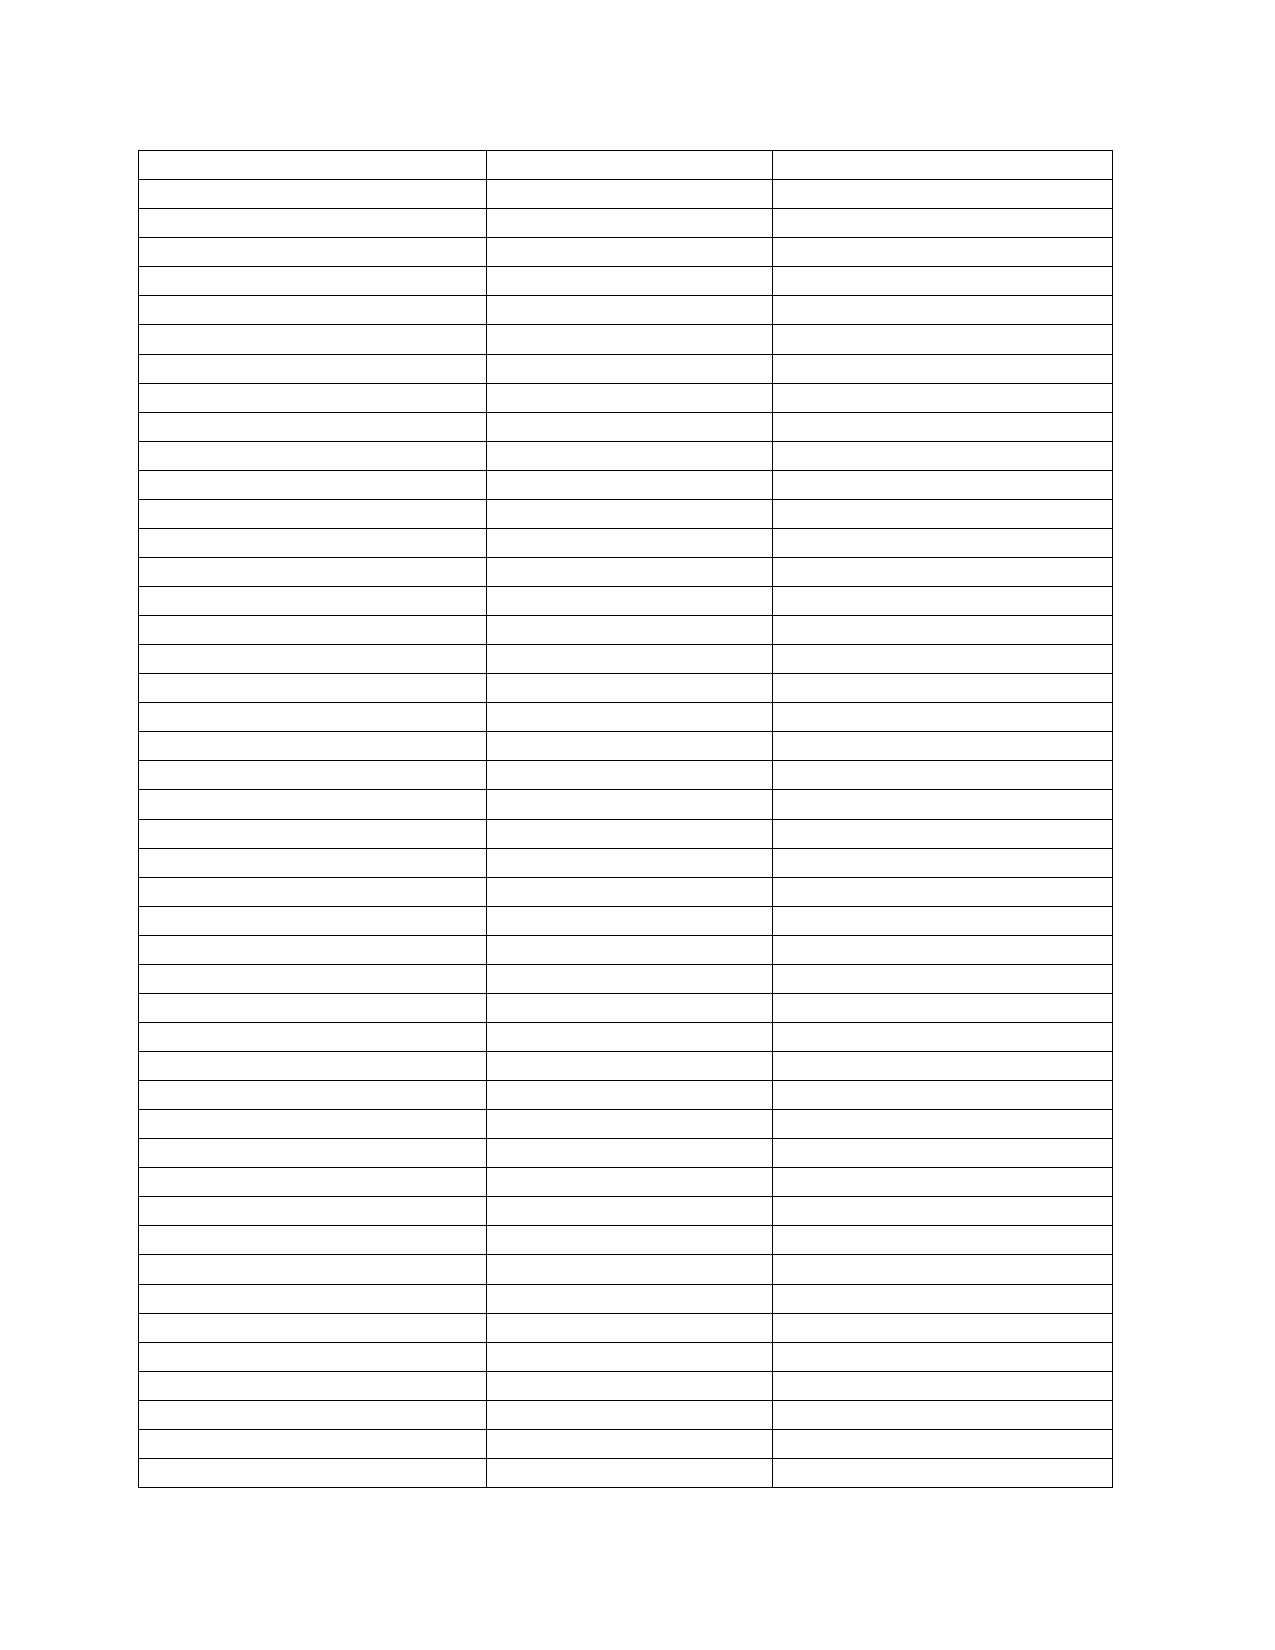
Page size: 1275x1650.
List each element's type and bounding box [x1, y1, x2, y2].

table_cell [487, 209, 772, 237]
table_cell [773, 1197, 1112, 1225]
table_cell [487, 500, 772, 528]
table_cell [139, 267, 486, 295]
table_cell [139, 1285, 486, 1312]
table_cell [487, 1023, 772, 1051]
table_cell [139, 151, 486, 179]
table_cell [773, 1226, 1112, 1254]
table_cell [139, 1052, 486, 1080]
table_cell [487, 1226, 772, 1254]
table_cell [487, 238, 772, 266]
table_cell [139, 703, 486, 731]
table_cell [773, 529, 1112, 557]
table_cell [487, 1139, 772, 1167]
table_cell [773, 558, 1112, 586]
table_cell [139, 587, 486, 615]
table_cell [773, 703, 1112, 731]
table_cell [139, 1343, 486, 1371]
table_cell [139, 471, 486, 499]
table_cell [139, 1081, 486, 1109]
table_cell [487, 1081, 772, 1109]
table_cell [139, 849, 486, 877]
table_cell [139, 674, 486, 702]
table_cell [773, 965, 1112, 993]
table_cell [139, 500, 486, 528]
table_cell [487, 384, 772, 412]
table_cell [773, 1110, 1112, 1138]
table_cell [773, 1372, 1112, 1400]
table_cell [487, 674, 772, 702]
table_cell [773, 1052, 1112, 1080]
table_cell [487, 732, 772, 760]
table_cell [773, 355, 1112, 382]
table_cell [139, 790, 486, 818]
table_cell [773, 413, 1112, 441]
table_cell [487, 442, 772, 470]
table_cell [139, 1139, 486, 1167]
table_cell [773, 384, 1112, 412]
table_cell [139, 325, 486, 353]
table_cell [139, 1168, 486, 1196]
table_cell [773, 500, 1112, 528]
table_cell [487, 1314, 772, 1342]
table_cell [487, 1285, 772, 1312]
table_cell [139, 1110, 486, 1138]
table_cell [487, 325, 772, 353]
table_cell [139, 238, 486, 266]
table_cell [773, 151, 1112, 179]
table_cell [139, 442, 486, 470]
table_cell [139, 413, 486, 441]
table_cell [139, 761, 486, 789]
table_cell [139, 180, 486, 208]
table_cell [487, 1430, 772, 1458]
table_cell [773, 645, 1112, 673]
table_cell [139, 1023, 486, 1051]
table_cell [773, 325, 1112, 353]
table_cell [773, 761, 1112, 789]
table_cell [139, 529, 486, 557]
table_cell [487, 907, 772, 935]
table_cell [773, 994, 1112, 1022]
table_cell [773, 238, 1112, 266]
table_cell [773, 790, 1112, 818]
table_cell [487, 820, 772, 847]
table_cell [139, 820, 486, 847]
table_cell [487, 703, 772, 731]
table_cell [487, 1343, 772, 1371]
table_cell [773, 1401, 1112, 1429]
table_cell [487, 151, 772, 179]
table_cell [773, 1314, 1112, 1342]
table_cell [773, 1430, 1112, 1458]
table_cell [773, 180, 1112, 208]
table_cell [487, 645, 772, 673]
table_cell [773, 1023, 1112, 1051]
table_cell [773, 1168, 1112, 1196]
table_cell [139, 1255, 486, 1283]
table_cell [139, 936, 486, 964]
table_cell [773, 1285, 1112, 1312]
table_cell [487, 1372, 772, 1400]
table_cell [487, 267, 772, 295]
table_cell [773, 616, 1112, 644]
table_cell [487, 413, 772, 441]
table_cell [139, 1430, 486, 1458]
table_cell [139, 907, 486, 935]
table_cell [487, 529, 772, 557]
table_cell [139, 1459, 486, 1487]
table_cell [487, 1401, 772, 1429]
table_cell [773, 442, 1112, 470]
table_cell [487, 878, 772, 906]
table_cell [487, 296, 772, 324]
table_cell [487, 761, 772, 789]
table_cell [139, 355, 486, 382]
table_cell [773, 1255, 1112, 1283]
table_cell [773, 587, 1112, 615]
table_cell [773, 878, 1112, 906]
table_cell [487, 471, 772, 499]
table_cell [487, 936, 772, 964]
table_cell [773, 936, 1112, 964]
table_cell [139, 878, 486, 906]
table_cell [773, 732, 1112, 760]
table_cell [139, 1197, 486, 1225]
table_cell [487, 355, 772, 382]
table_cell [773, 849, 1112, 877]
table_cell [139, 616, 486, 644]
table_cell [487, 180, 772, 208]
table_cell [773, 1081, 1112, 1109]
table_cell [487, 849, 772, 877]
table_cell [487, 994, 772, 1022]
table_cell [487, 616, 772, 644]
table_cell [487, 587, 772, 615]
table_cell [773, 820, 1112, 847]
table_cell [139, 994, 486, 1022]
table_cell [773, 1343, 1112, 1371]
table_cell [139, 1226, 486, 1254]
table_cell [773, 674, 1112, 702]
table_cell [487, 790, 772, 818]
table_cell [773, 471, 1112, 499]
table_cell [139, 645, 486, 673]
table_cell [139, 732, 486, 760]
table_cell [139, 1372, 486, 1400]
table_cell [487, 965, 772, 993]
table_cell [139, 296, 486, 324]
table_cell [139, 558, 486, 586]
table_cell [773, 907, 1112, 935]
table_cell [487, 1052, 772, 1080]
table_cell [773, 209, 1112, 237]
table_cell [773, 1139, 1112, 1167]
table_cell [139, 209, 486, 237]
table_cell [487, 558, 772, 586]
table_cell [139, 1314, 486, 1342]
table_cell [487, 1110, 772, 1138]
table_cell [139, 384, 486, 412]
table_cell [773, 267, 1112, 295]
table_cell [487, 1255, 772, 1283]
table_cell [773, 1459, 1112, 1487]
table_cell [487, 1197, 772, 1225]
table_cell [487, 1459, 772, 1487]
table_cell [487, 1168, 772, 1196]
table_cell [139, 1401, 486, 1429]
table_cell [773, 296, 1112, 324]
table_cell [139, 965, 486, 993]
